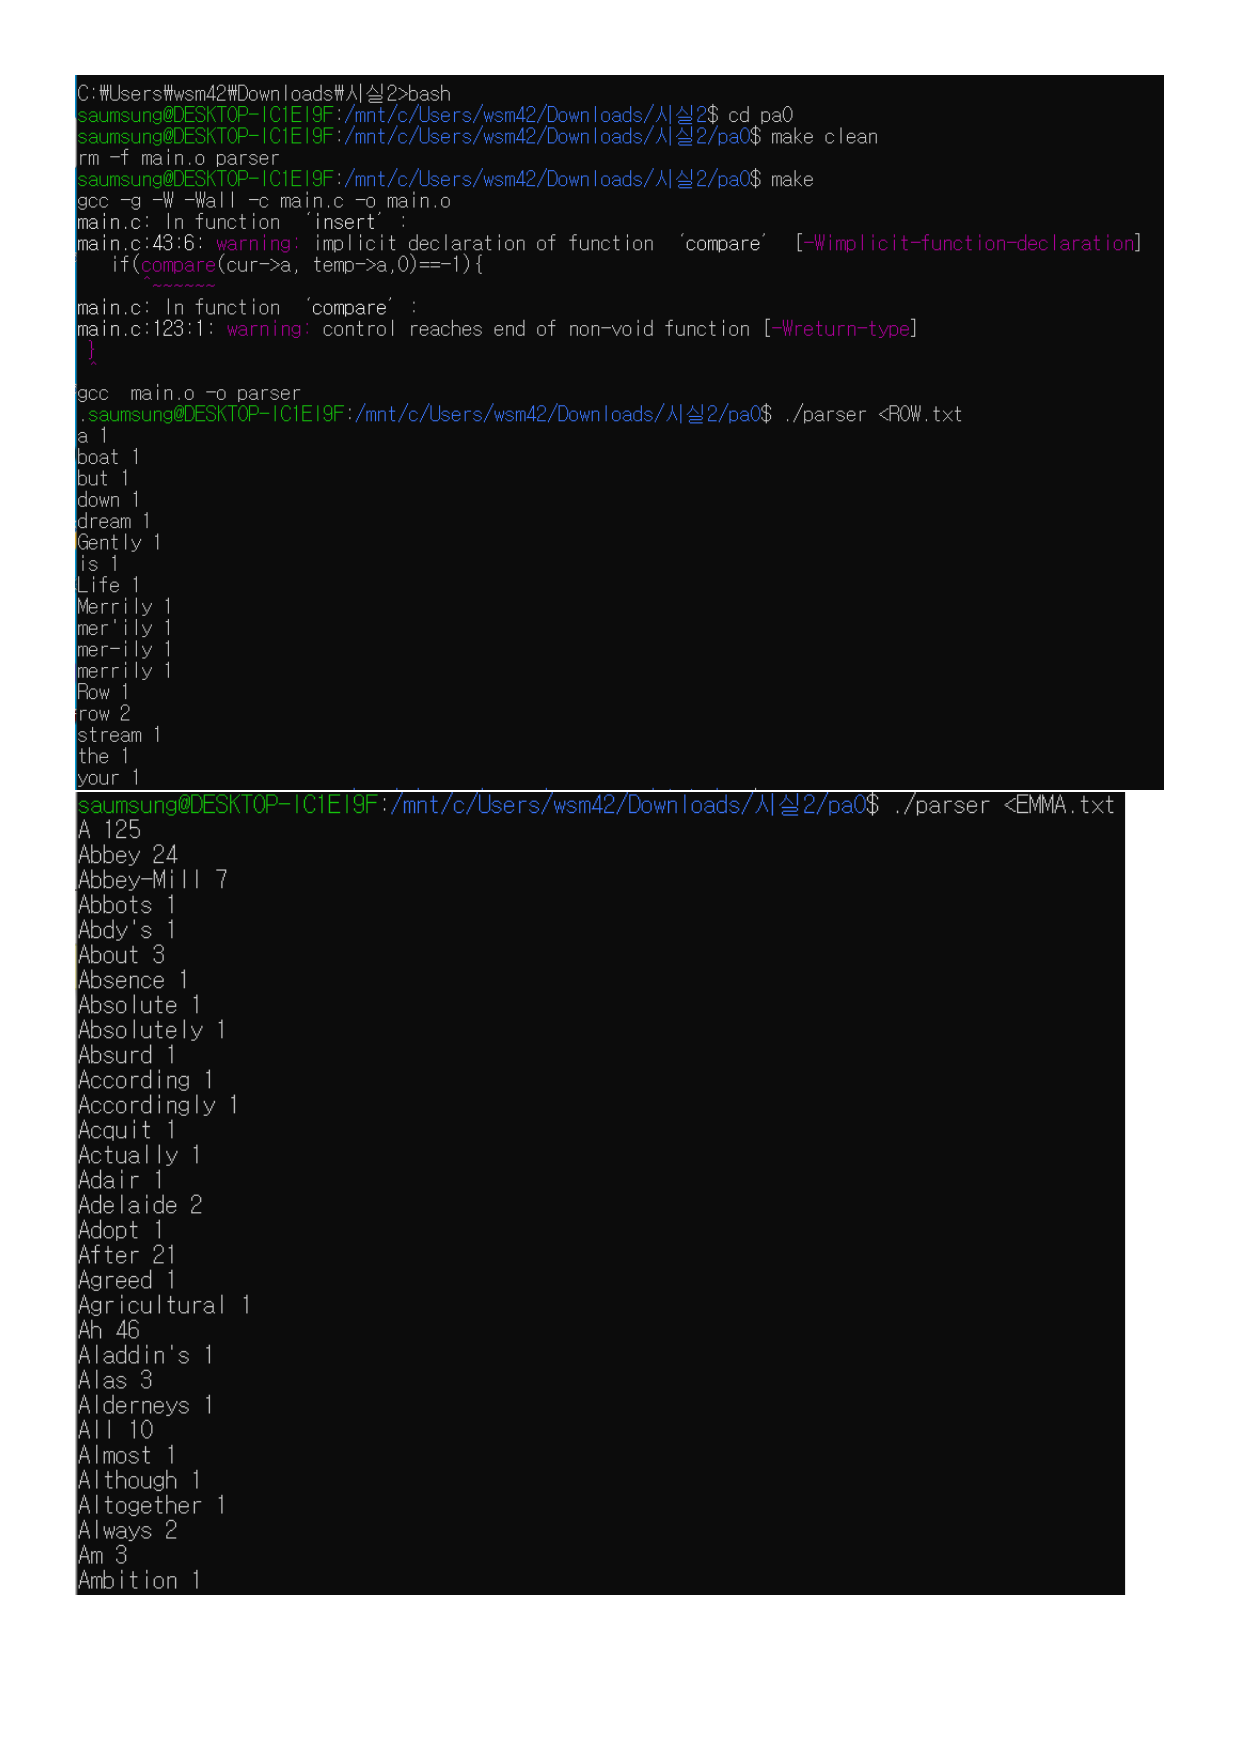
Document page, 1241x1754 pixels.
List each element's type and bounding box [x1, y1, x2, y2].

picture [75, 75, 1164, 790]
picture [75, 792, 1125, 1595]
